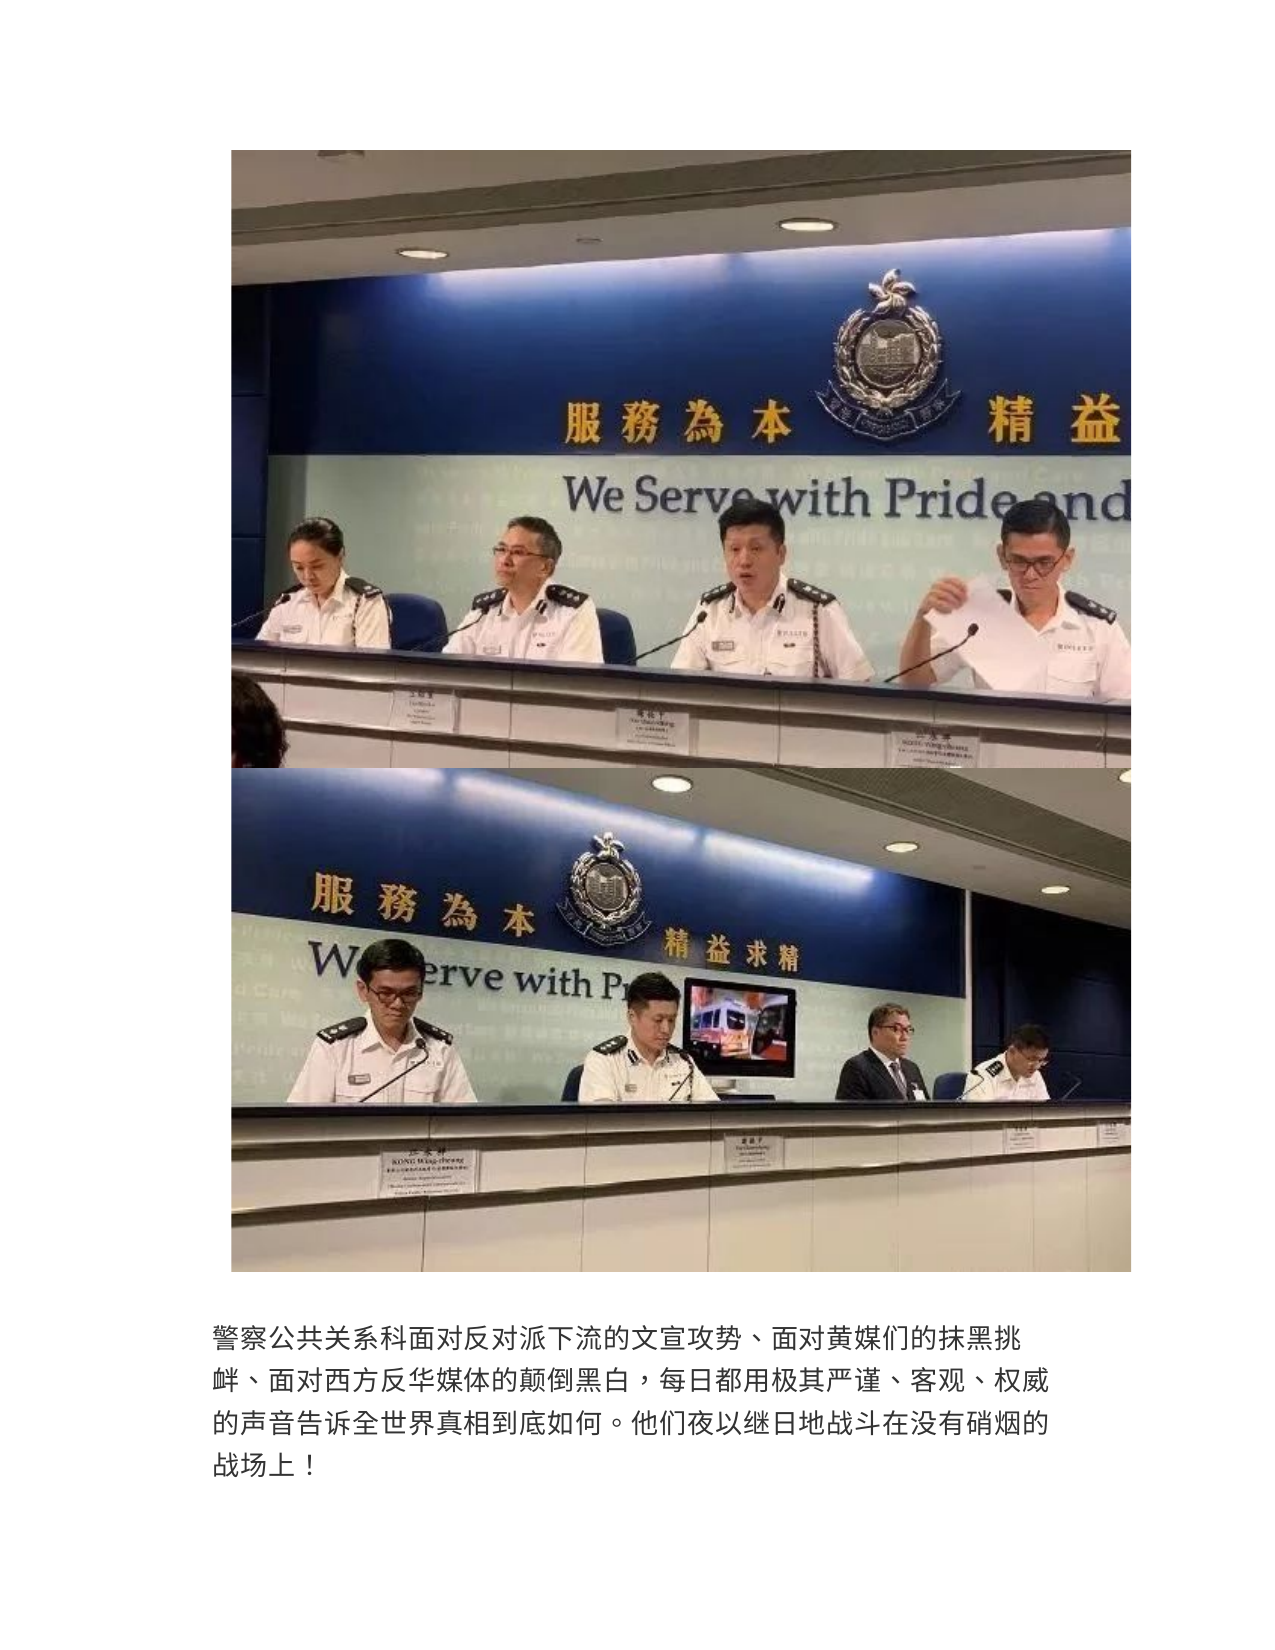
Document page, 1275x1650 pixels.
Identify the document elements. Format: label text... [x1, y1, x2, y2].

text 警察公共关系科面对反对派下流的文宣攻势、面对黄媒们的抹黑挑衅、面对西方反华媒体的颠倒黑白，每日都用极其严谨、客观、权威的声音告诉全世界真相到底如何。他们夜以继日地战斗在没有硝烟的战场上！ [212, 1314, 1062, 1484]
picture [231, 150, 1132, 1272]
